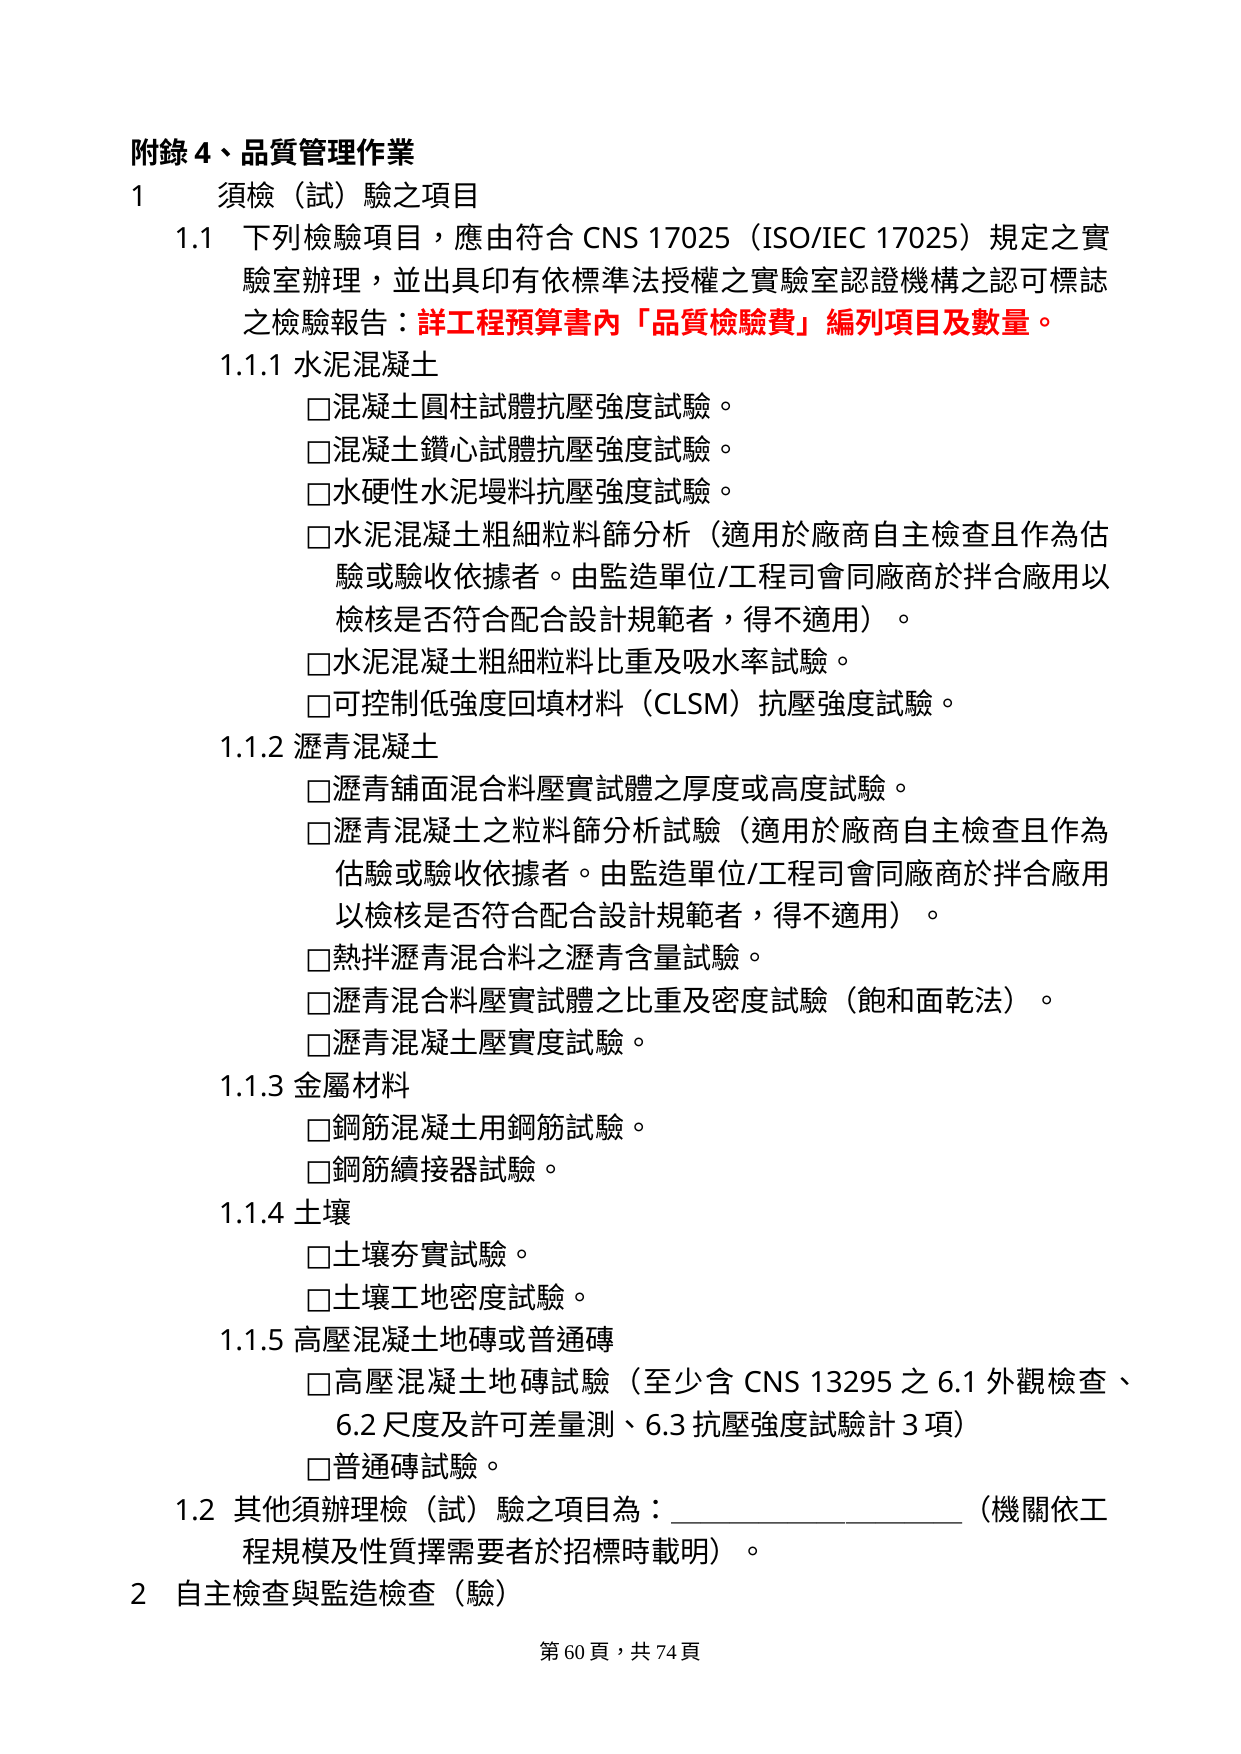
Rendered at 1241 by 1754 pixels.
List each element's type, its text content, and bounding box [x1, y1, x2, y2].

text □水泥混凝土粗細粒料篩分析（適用於廠商自主檢查且作為估驗或驗收依據者。由監造單位/工程司會同廠商於拌合廠用以檢核是否符合配合設計規範者，得不適用）。 [305, 511, 1110, 638]
text □水泥混凝土粗細粒料比重及吸水率試驗。 [305, 638, 1110, 681]
text □瀝青舖面混合料壓實試體之厚度或高度試驗。 [305, 766, 1110, 808]
text □水硬性水泥墁料抗壓強度試驗。 [305, 469, 1110, 511]
list 自主檢查與監造檢查（驗） [130, 1571, 1110, 1613]
text □混凝土鑽心試體抗壓強度試驗。 [305, 426, 1110, 469]
text □普通磚試驗。 [305, 1444, 1110, 1486]
text □土壤夯實試驗。 [305, 1232, 1110, 1274]
list 金屬材料 [218, 1062, 1110, 1104]
list 其他須辦理檢（試）驗之項目為：＿＿＿＿＿＿＿＿＿＿（機關依工程規模及性質擇需要者於招標時載明）。 [174, 1486, 1110, 1571]
list 土壤 [218, 1189, 1110, 1232]
text □土壤工地密度試驗。 [305, 1274, 1110, 1317]
list 下列檢驗項目，應由符合CNS 17025（ISO/IEC 17025）規定之實驗室辦理，並出具印有依標準法授權之實驗室認證機構之認可標誌之檢驗報告：詳工程預算書內「品質檢驗費」編列項目及數量。 [174, 215, 1110, 342]
text □熱拌瀝青混合料之瀝青含量試驗。 [305, 935, 1110, 977]
text □瀝青混合料壓實試體之比重及密度試驗（飽和面乾法）。 [305, 977, 1110, 1020]
text □鋼筋續接器試驗。 [305, 1147, 1110, 1189]
text □鋼筋混凝土用鋼筋試驗。 [305, 1104, 1110, 1147]
text □可控制低強度回填材料（CLSM）抗壓強度試驗。 [305, 681, 1110, 723]
list 水泥混凝土 [218, 342, 1110, 384]
list 高壓混凝土地磚或普通磚 [218, 1317, 1110, 1359]
text □瀝青混凝土之粒料篩分析試驗（適用於廠商自主檢查且作為估驗或驗收依據者。由監造單位/工程司會同廠商於拌合廠用以檢核是否符合配合設計規範者，得不適用）。 [305, 808, 1110, 935]
text □混凝土圓柱試體抗壓強度試驗。 [305, 384, 1110, 426]
text □瀝青混凝土壓實度試驗。 [305, 1020, 1110, 1062]
text □高壓混凝土地磚試驗（至少含CNS 13295之6.1外觀檢查、6.2尺度及許可差量測、6.3抗壓強度試驗計3項） [305, 1359, 1110, 1444]
text 附錄4、品質管理作業 [130, 130, 1110, 172]
list 瀝青混凝土 [218, 723, 1110, 766]
list 須檢（試）驗之項目 [130, 172, 1110, 215]
